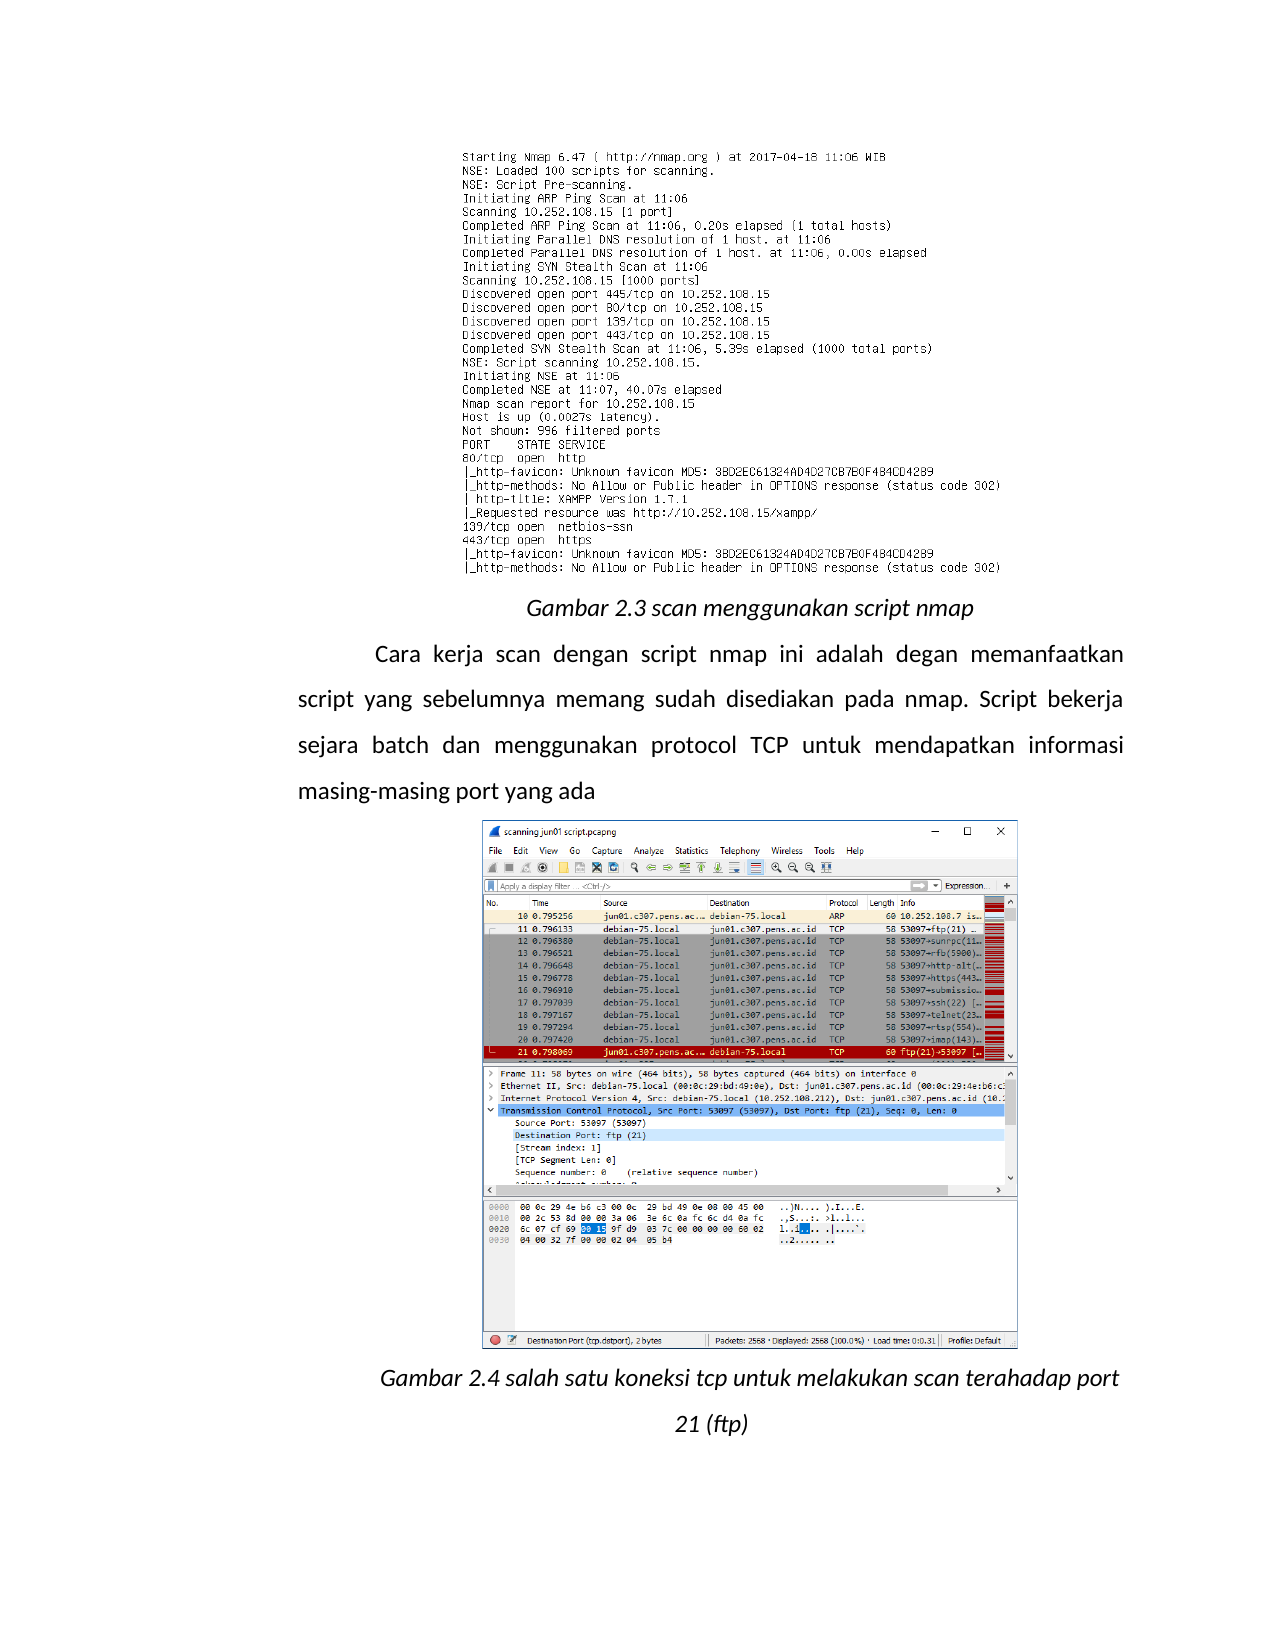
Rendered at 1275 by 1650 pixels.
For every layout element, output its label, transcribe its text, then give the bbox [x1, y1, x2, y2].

list Cara kerja scan dengan script nmap ini adalah degan memanfaatkan script yang sebelumnya memang sudah disediakan pada nmap. Script bekerja sejara batch dan menggunakan protocol TCP untuk mendapatkan informasi masing-masing port yang ada [298, 638, 1125, 806]
list Gambar 2.4 salah satu koneksi tcp untuk melakukan scan terahadap port 21 (ftp) [298, 1362, 1125, 1438]
list Gambar 2.3 scan menggunakan script nmap [298, 592, 1125, 623]
